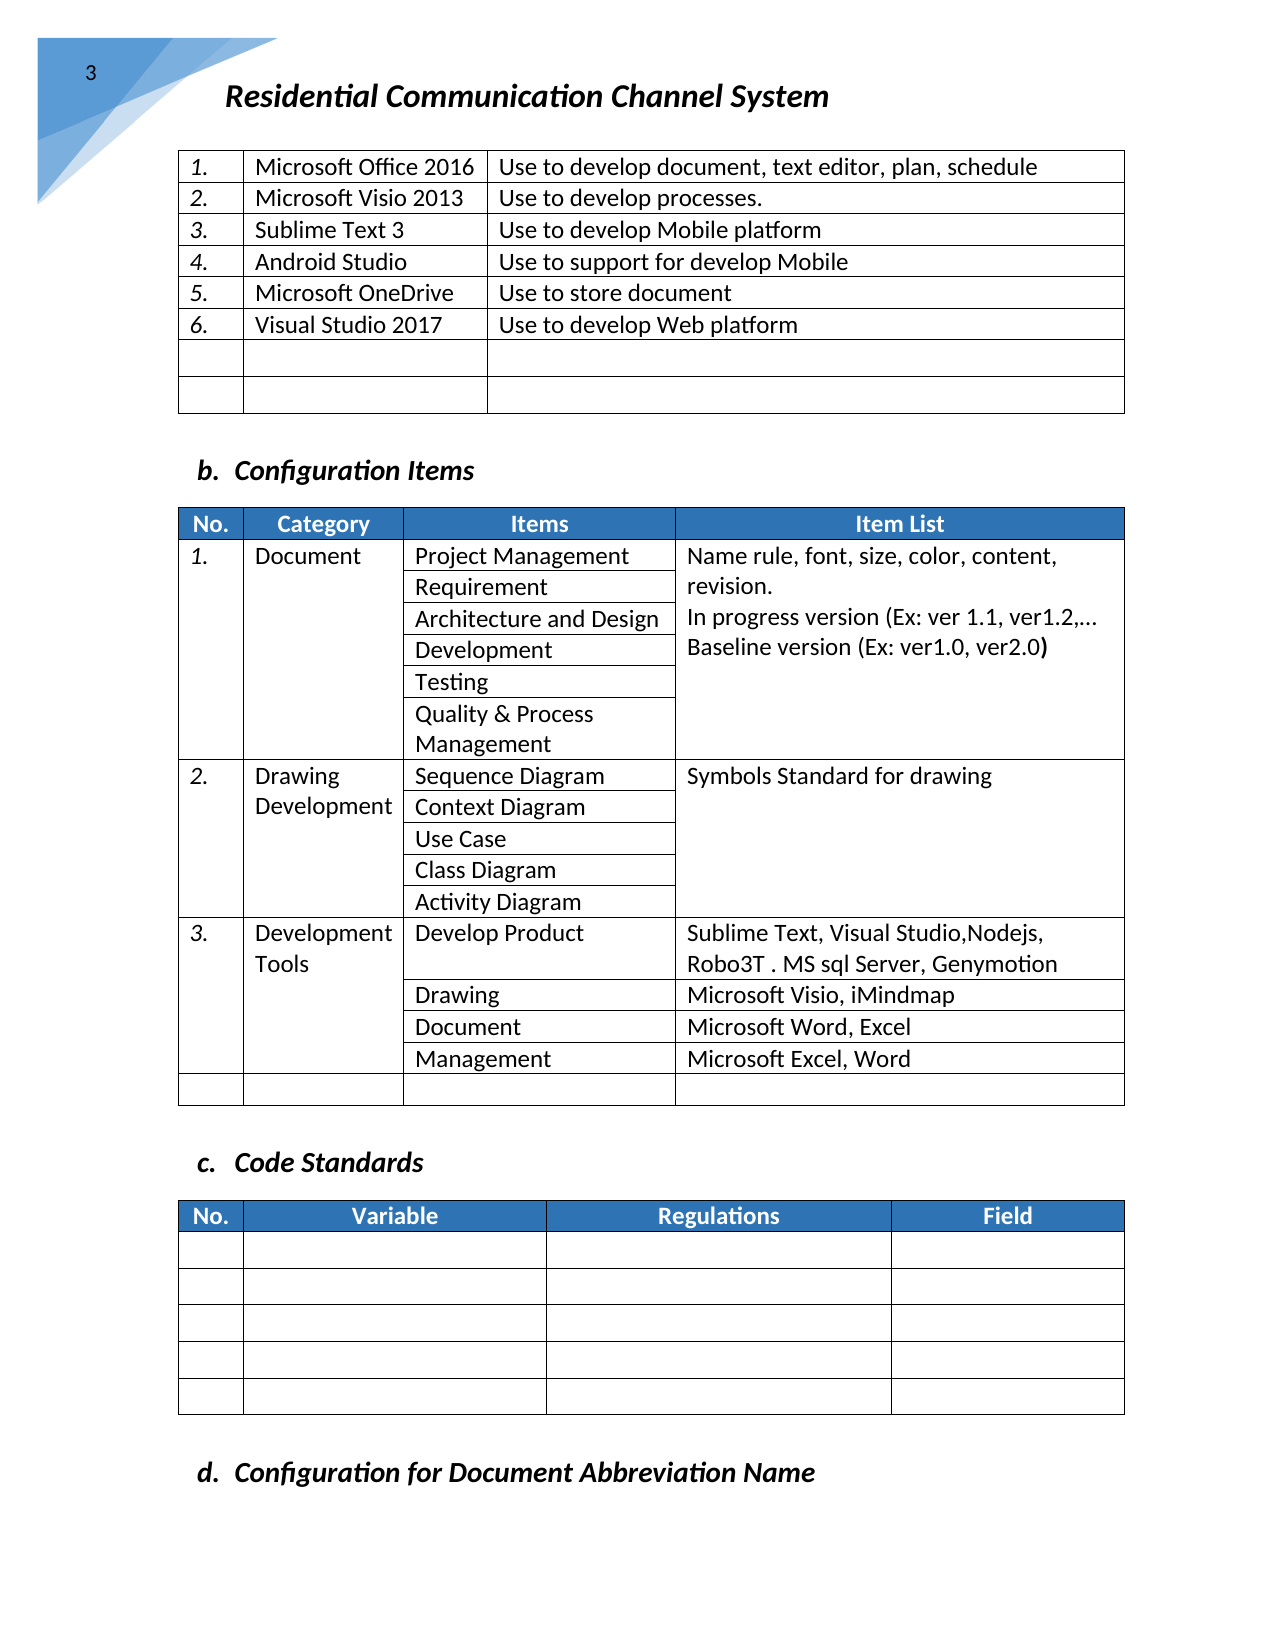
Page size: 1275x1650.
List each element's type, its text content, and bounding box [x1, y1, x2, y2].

table_header Item List [676, 508, 1124, 539]
table_cell 4. [179, 246, 243, 276]
table_cell Name rule, font, size, color, content, revision. In progress version (Ex: ver 1.1, ver1.2,… Baseline version (Ex: ver1.0, ver2.0) [676, 540, 1124, 759]
table_header Items [404, 508, 675, 539]
table_cell [244, 1269, 546, 1304]
table_cell [244, 1379, 546, 1414]
table_cell Quality & Process Management [404, 698, 675, 759]
table_cell Document [404, 1011, 675, 1042]
table_cell [488, 340, 1124, 376]
table_cell Development [404, 635, 675, 665]
table_cell [179, 377, 243, 413]
table_cell [244, 1342, 546, 1378]
table_cell Use to develop Web platform [488, 309, 1124, 339]
table_cell Sublime Text 3 [244, 214, 487, 245]
table_cell Activity Diagram [404, 886, 675, 917]
table_cell Drawing Development [244, 760, 403, 917]
table_cell [547, 1379, 891, 1414]
table_cell [547, 1305, 891, 1341]
table_cell [244, 377, 487, 413]
table_cell Symbols Standard for drawing [676, 760, 1124, 917]
table_cell [404, 1074, 675, 1105]
table_header Field [892, 1201, 1124, 1231]
table_header No. [179, 1201, 243, 1231]
table_cell Use to develop processes. [488, 183, 1124, 213]
table_cell [179, 1305, 243, 1341]
table_cell Microsoft Visio 2013 [244, 183, 487, 213]
table_cell Context Diagram [404, 791, 675, 822]
table_cell Microsoft OneDrive [244, 277, 487, 308]
table_cell [892, 1232, 1124, 1268]
table_cell 2. [179, 183, 243, 213]
table_header No. [179, 508, 243, 539]
table_cell [179, 1232, 243, 1268]
table_cell [244, 340, 487, 376]
table_cell Architecture and Design [404, 603, 675, 633]
table_cell Drawing [404, 980, 675, 1010]
table_cell Microsoft Word, Excel [676, 1011, 1124, 1042]
table_cell Use to store document [488, 277, 1124, 308]
table_cell 3. [179, 918, 243, 1073]
table_cell [179, 1074, 243, 1105]
table_cell Microsoft Office 2016 [244, 151, 487, 182]
table_cell Management [404, 1043, 675, 1073]
table_cell [244, 1232, 546, 1268]
table_cell [547, 1269, 891, 1304]
table_cell Use to support for develop Mobile [488, 246, 1124, 276]
table_cell [179, 1269, 243, 1304]
table_cell Sublime Text, Visual Studio,Nodejs, Robo3T . MS sql Server, Genymotion [676, 918, 1124, 979]
table_cell [179, 1379, 243, 1414]
table_cell Android Studio [244, 246, 487, 276]
table_cell Document [244, 540, 403, 759]
table_cell [547, 1232, 891, 1268]
table_cell 3. [179, 214, 243, 245]
table_cell Use to develop document, text editor, plan, schedule [488, 151, 1124, 182]
table_cell [676, 1074, 1124, 1105]
table_cell [892, 1379, 1124, 1414]
table_cell Use to develop Mobile platform [488, 214, 1124, 245]
table_cell [244, 1305, 546, 1341]
table_cell [892, 1342, 1124, 1378]
table_cell Project Management [404, 540, 675, 570]
table_cell 1. [179, 540, 243, 759]
list Configuration for Document Abbreviation Name [197, 1454, 1125, 1489]
table_cell [179, 1342, 243, 1378]
table_cell Microsoft Excel, Word [676, 1043, 1124, 1073]
table_cell [488, 377, 1124, 413]
table_cell Requirement [404, 571, 675, 602]
table_cell Development Tools [244, 918, 403, 1073]
table_cell [892, 1305, 1124, 1341]
table_cell 6. [179, 309, 243, 339]
table_cell [892, 1269, 1124, 1304]
table_header Category [244, 508, 403, 539]
table_cell Sequence Diagram [404, 760, 675, 790]
table_cell [547, 1342, 891, 1378]
table_cell 5. [179, 277, 243, 308]
table_cell Testing [404, 666, 675, 697]
table_cell Use Case [404, 823, 675, 853]
picture [37, 37, 279, 206]
table_header Variable [244, 1201, 546, 1231]
table_cell Class Diagram [404, 855, 675, 885]
table_cell 1. [179, 151, 243, 182]
table_cell Microsoft Visio, iMindmap [676, 980, 1124, 1010]
list Configuration Items [197, 452, 1125, 488]
table_cell 2. [179, 760, 243, 917]
table_cell Visual Studio 2017 [244, 309, 487, 339]
table_header Regulations [547, 1201, 891, 1231]
table_cell [244, 1074, 403, 1105]
list Code Standards [197, 1144, 1125, 1180]
table_cell Develop Product [404, 918, 675, 979]
table_cell [179, 340, 243, 376]
